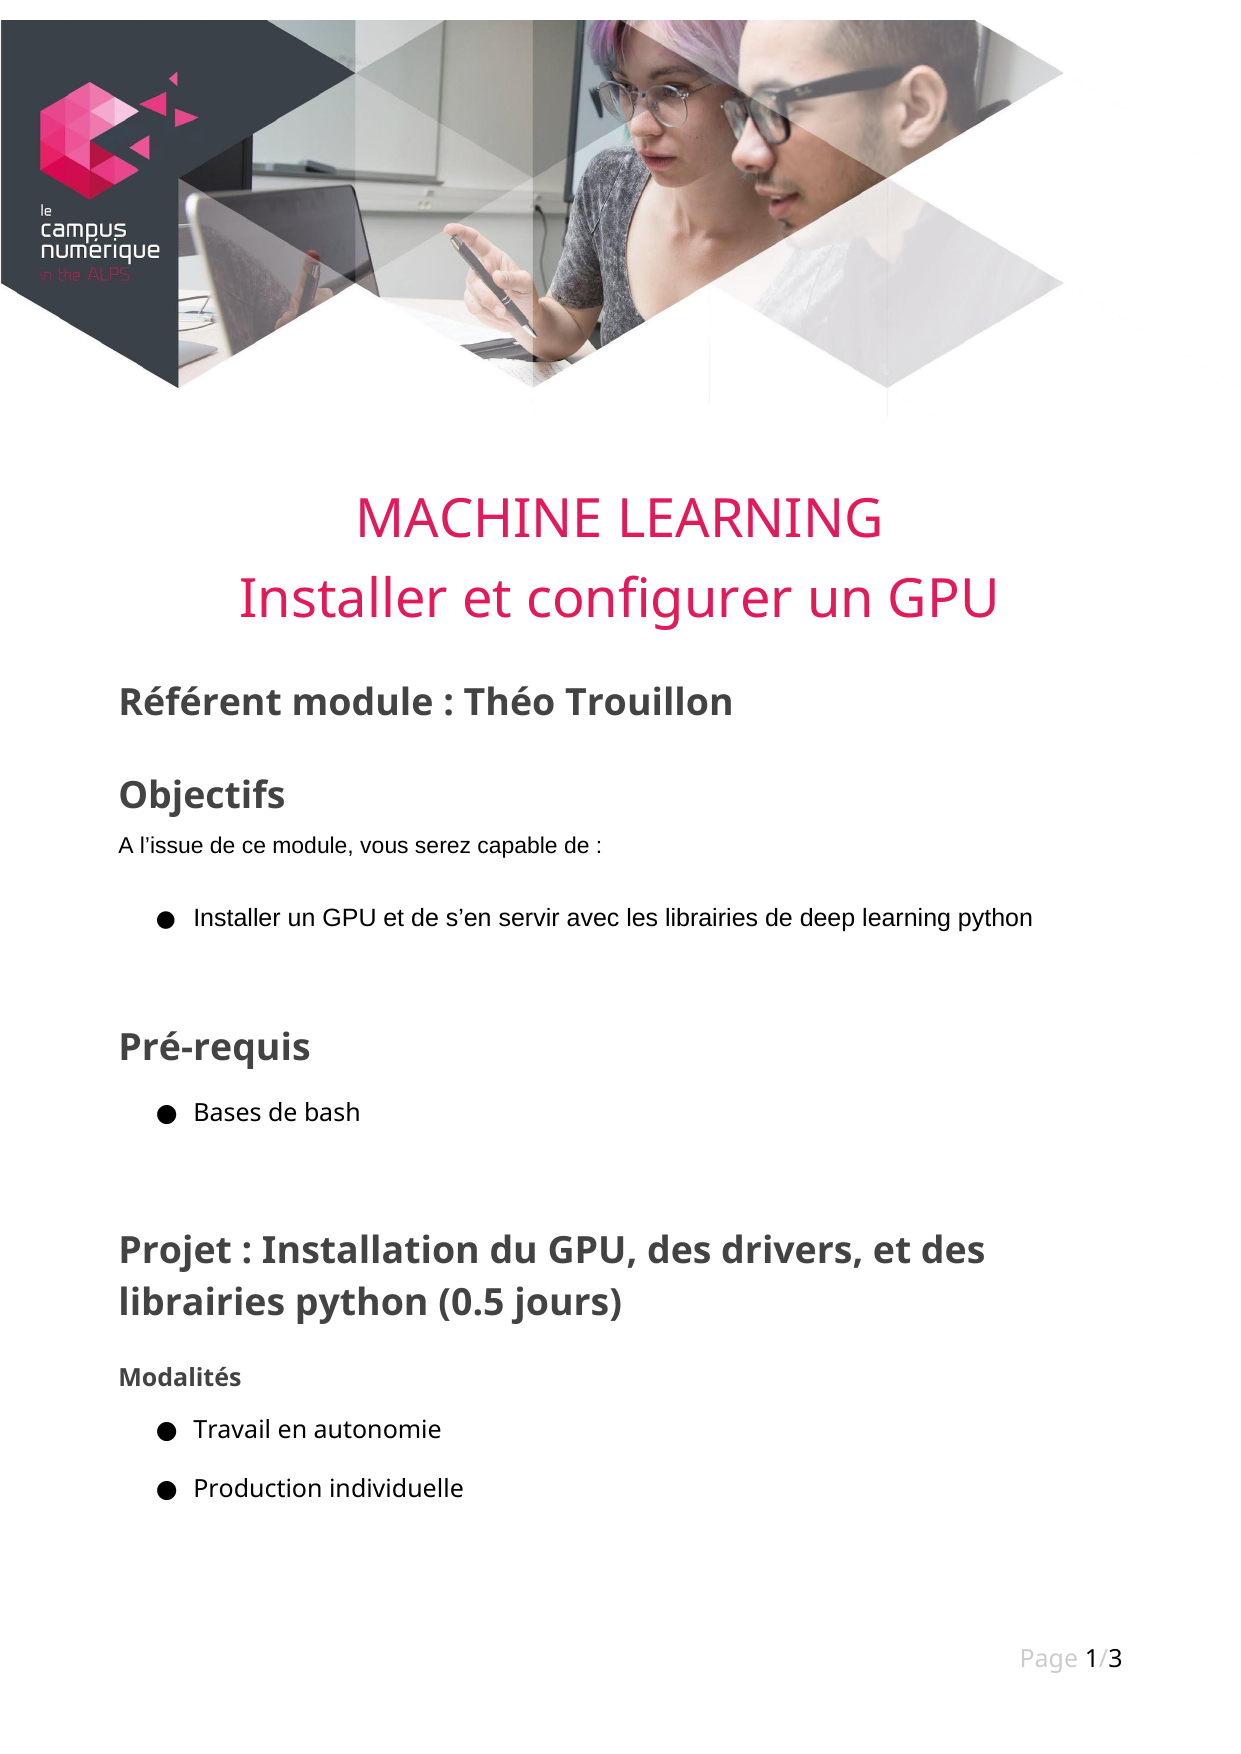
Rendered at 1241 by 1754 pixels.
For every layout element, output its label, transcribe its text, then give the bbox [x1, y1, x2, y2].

subtitle Projet : Installation du GPU, des drivers, et des librairies python (0.5 jours) [118, 1224, 1122, 1326]
subtitle Modalités [118, 1359, 1122, 1393]
title MACHINE LEARNING [117, 480, 1122, 554]
list Travail en autonomie [156, 1402, 1122, 1453]
text A l’issue de ce module, vous serez capable de : [118, 832, 1122, 858]
title Installer et configurer un GPU [117, 560, 1122, 634]
list Production individuelle [156, 1461, 1122, 1512]
subtitle Pré-requis [118, 1021, 1122, 1072]
subtitle Référent module : Théo Trouillon [118, 675, 1122, 726]
list Bases de bash [156, 1084, 1122, 1135]
subtitle Objectifs [118, 768, 1122, 819]
picture [0, 20, 1241, 417]
list Installer un GPU et de s’en servir avec les librairies de deep learning python [156, 892, 1122, 939]
